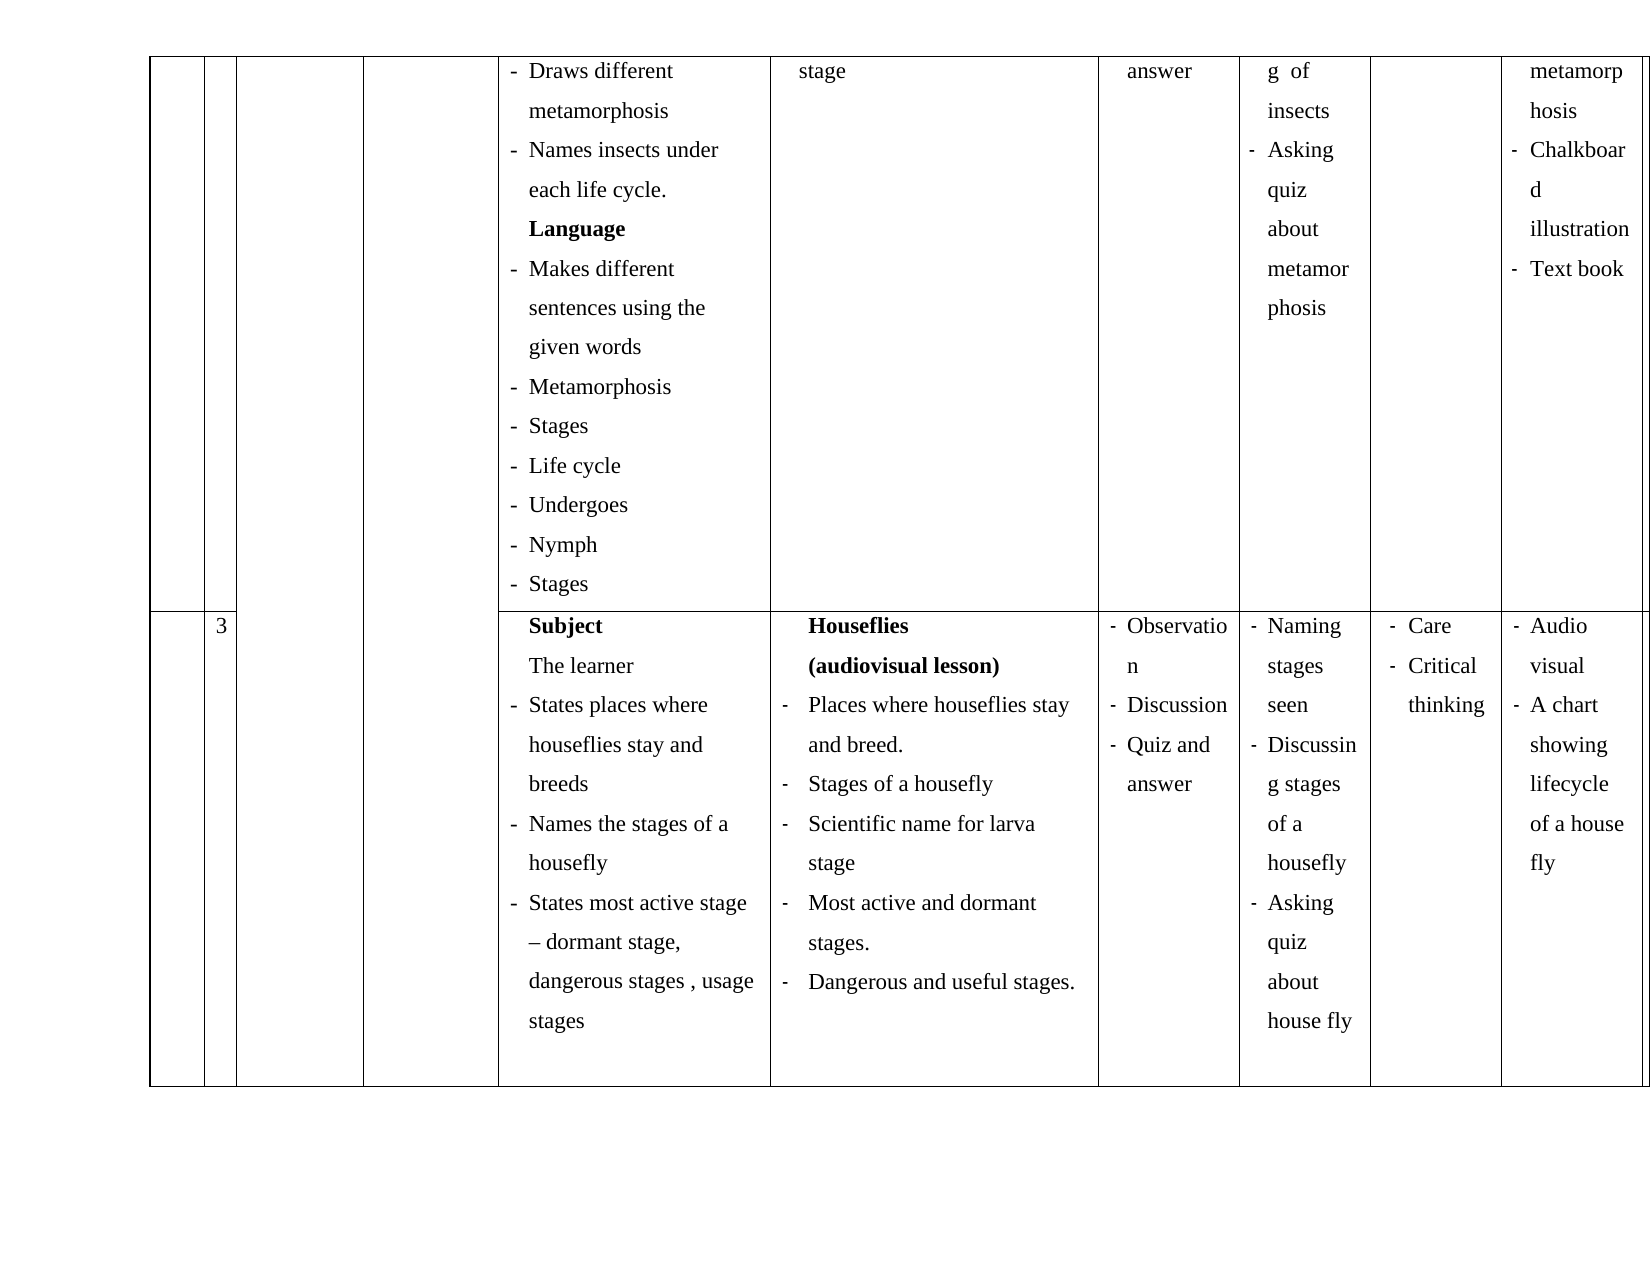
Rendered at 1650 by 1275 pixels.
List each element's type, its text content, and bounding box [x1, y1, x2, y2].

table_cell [499, 57, 770, 611]
table_cell Naming stages seen Discussing stages of a housefly Asking quiz about house fly [1240, 612, 1370, 1086]
table_cell Audio visual A chart showing lifecycle of a house fly [1502, 612, 1642, 1086]
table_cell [1643, 57, 1649, 611]
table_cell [1240, 57, 1370, 611]
table_cell [151, 612, 204, 1086]
table_cell Subject The learner States places where houseflies stay and breeds Names the stages of a housefly States most active stage – dormant stage, dangerous stages , usage stages [499, 612, 770, 1086]
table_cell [1502, 57, 1642, 611]
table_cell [771, 57, 1098, 611]
table_cell 2 [205, 57, 236, 611]
table_cell [1371, 57, 1501, 611]
table_cell [151, 57, 204, 611]
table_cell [1371, 612, 1501, 1086]
table_cell 3 [205, 612, 236, 1086]
table_cell Houseflies (audiovisual lesson) Places where houseflies stay and breed. Stages of a housefly Scientific name for larva stage Most active and dormant stages. Dangerous and useful stages. [771, 612, 1098, 1086]
table_cell Observation Discussion Quiz and answer [1099, 612, 1239, 1086]
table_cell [1099, 57, 1239, 611]
